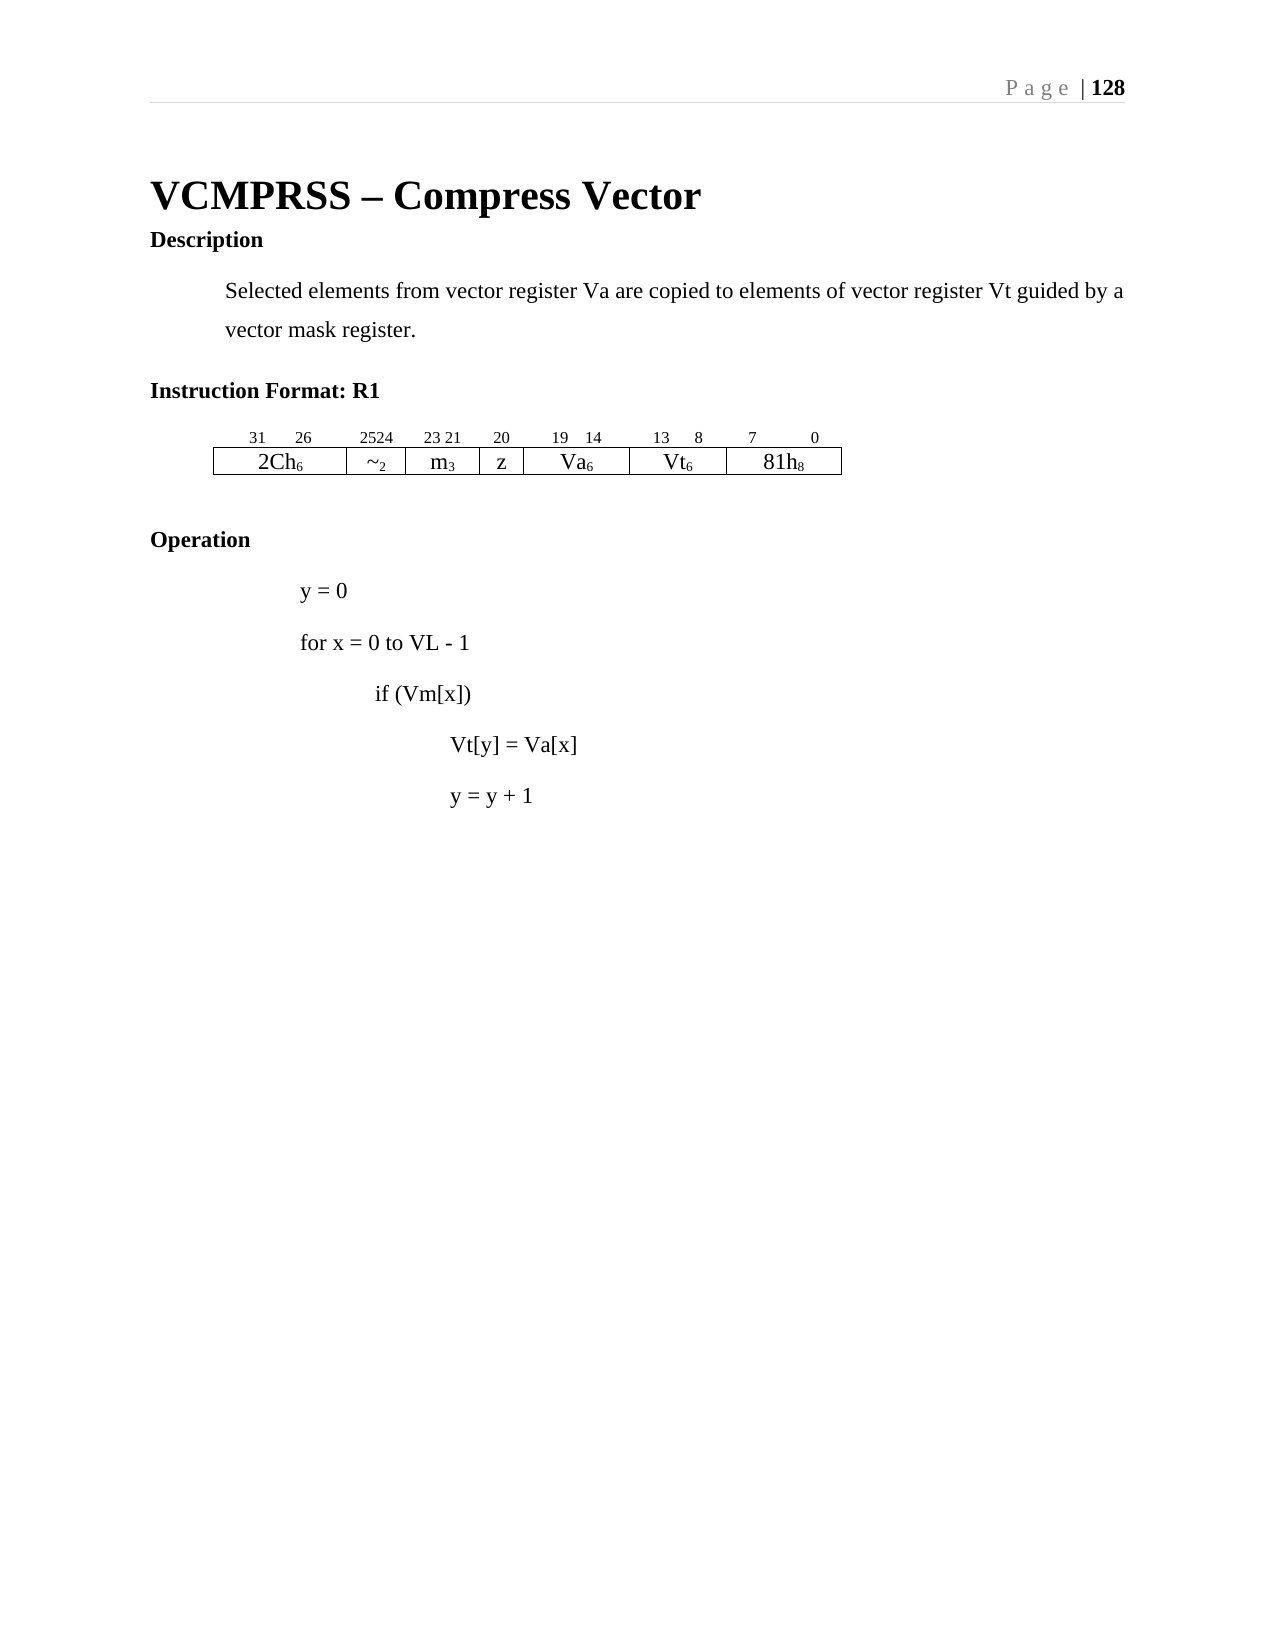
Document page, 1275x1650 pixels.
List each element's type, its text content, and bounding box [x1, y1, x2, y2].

subtitle VCMPRSS – Compress Vector [150, 171, 1125, 219]
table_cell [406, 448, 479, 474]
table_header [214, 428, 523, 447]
text for x = 0 to VL - 1 [225, 628, 1125, 655]
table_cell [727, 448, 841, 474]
text Operation [150, 526, 1125, 553]
text Selected elements from vector register Va are copied to elements of vector register Vt guided by a vector mask register. [225, 277, 1125, 343]
text if (Vm[x]) [300, 679, 1125, 706]
text Vt[y] = Va[x] [375, 731, 1125, 757]
text Description [150, 226, 1125, 252]
text y = 0 [225, 577, 1125, 604]
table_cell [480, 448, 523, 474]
text y = y + 1 [375, 782, 1125, 808]
text Instruction Format: R1 [150, 377, 1125, 403]
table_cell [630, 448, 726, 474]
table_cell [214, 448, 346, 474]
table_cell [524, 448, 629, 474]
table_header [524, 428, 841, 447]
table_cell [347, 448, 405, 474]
